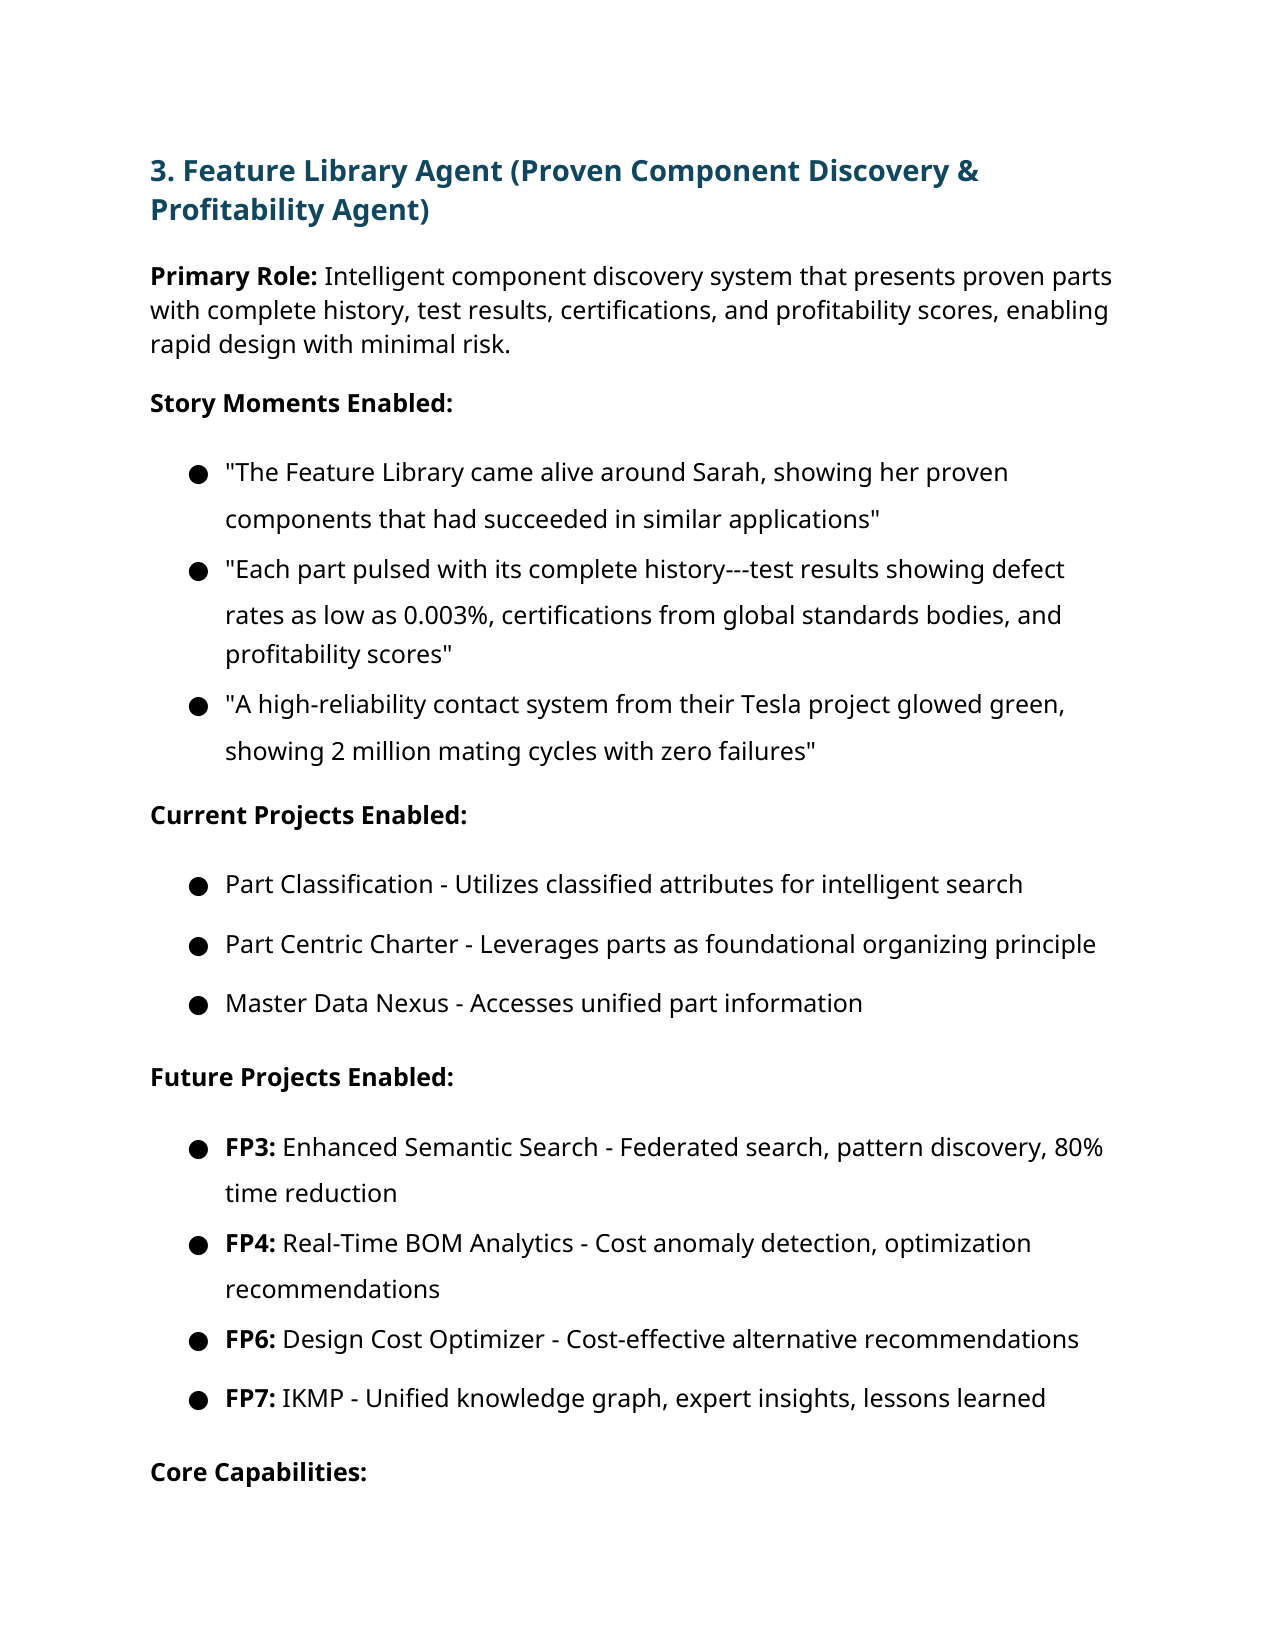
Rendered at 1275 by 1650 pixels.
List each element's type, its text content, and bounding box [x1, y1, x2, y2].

list FP3: Enhanced Semantic Search - Federated search, pattern discovery, 80% time reduction [187, 1119, 1125, 1210]
list "A high-reliability contact system from their Tesla project glowed green, showing 2 million mating cycles with zero failures" [187, 677, 1125, 767]
list "The Feature Library came alive around Sarah, showing her proven components that had succeeded in similar applications" [187, 445, 1125, 536]
subtitle 3. Feature Library Agent (Proven Component Discovery & Profitability Agent) [150, 150, 1125, 229]
list FP4: Real-Time BOM Analytics - Cost anomaly detection, optimization recommendations [187, 1215, 1125, 1306]
list "Each part pulsed with its complete history---test results showing defect rates as low as 0.003%, certifications from global standards bodies, and profitability scores" [187, 541, 1125, 671]
list FP7: IKMP - Unified knowledge graph, expert insights, lessons learned [187, 1371, 1125, 1422]
text Current Projects Enabled: [150, 798, 1125, 832]
text Future Projects Enabled: [150, 1060, 1125, 1094]
list Part Classification - Utilizes classified attributes for intelligent search [187, 857, 1125, 908]
text Core Capabilities: [150, 1455, 1125, 1489]
list Master Data Nexus - Accesses unified part information [187, 976, 1125, 1027]
text Story Moments Enabled: [150, 386, 1125, 420]
text Primary Role: Intelligent component discovery system that presents proven parts with complete history, test results, certifications, and profitability scores, enabling rapid design with minimal risk. [150, 259, 1125, 361]
list Part Centric Charter - Leverages parts as foundational organizing principle [187, 916, 1125, 967]
list FP6: Design Cost Optimizer - Cost-effective alternative recommendations [187, 1311, 1125, 1363]
